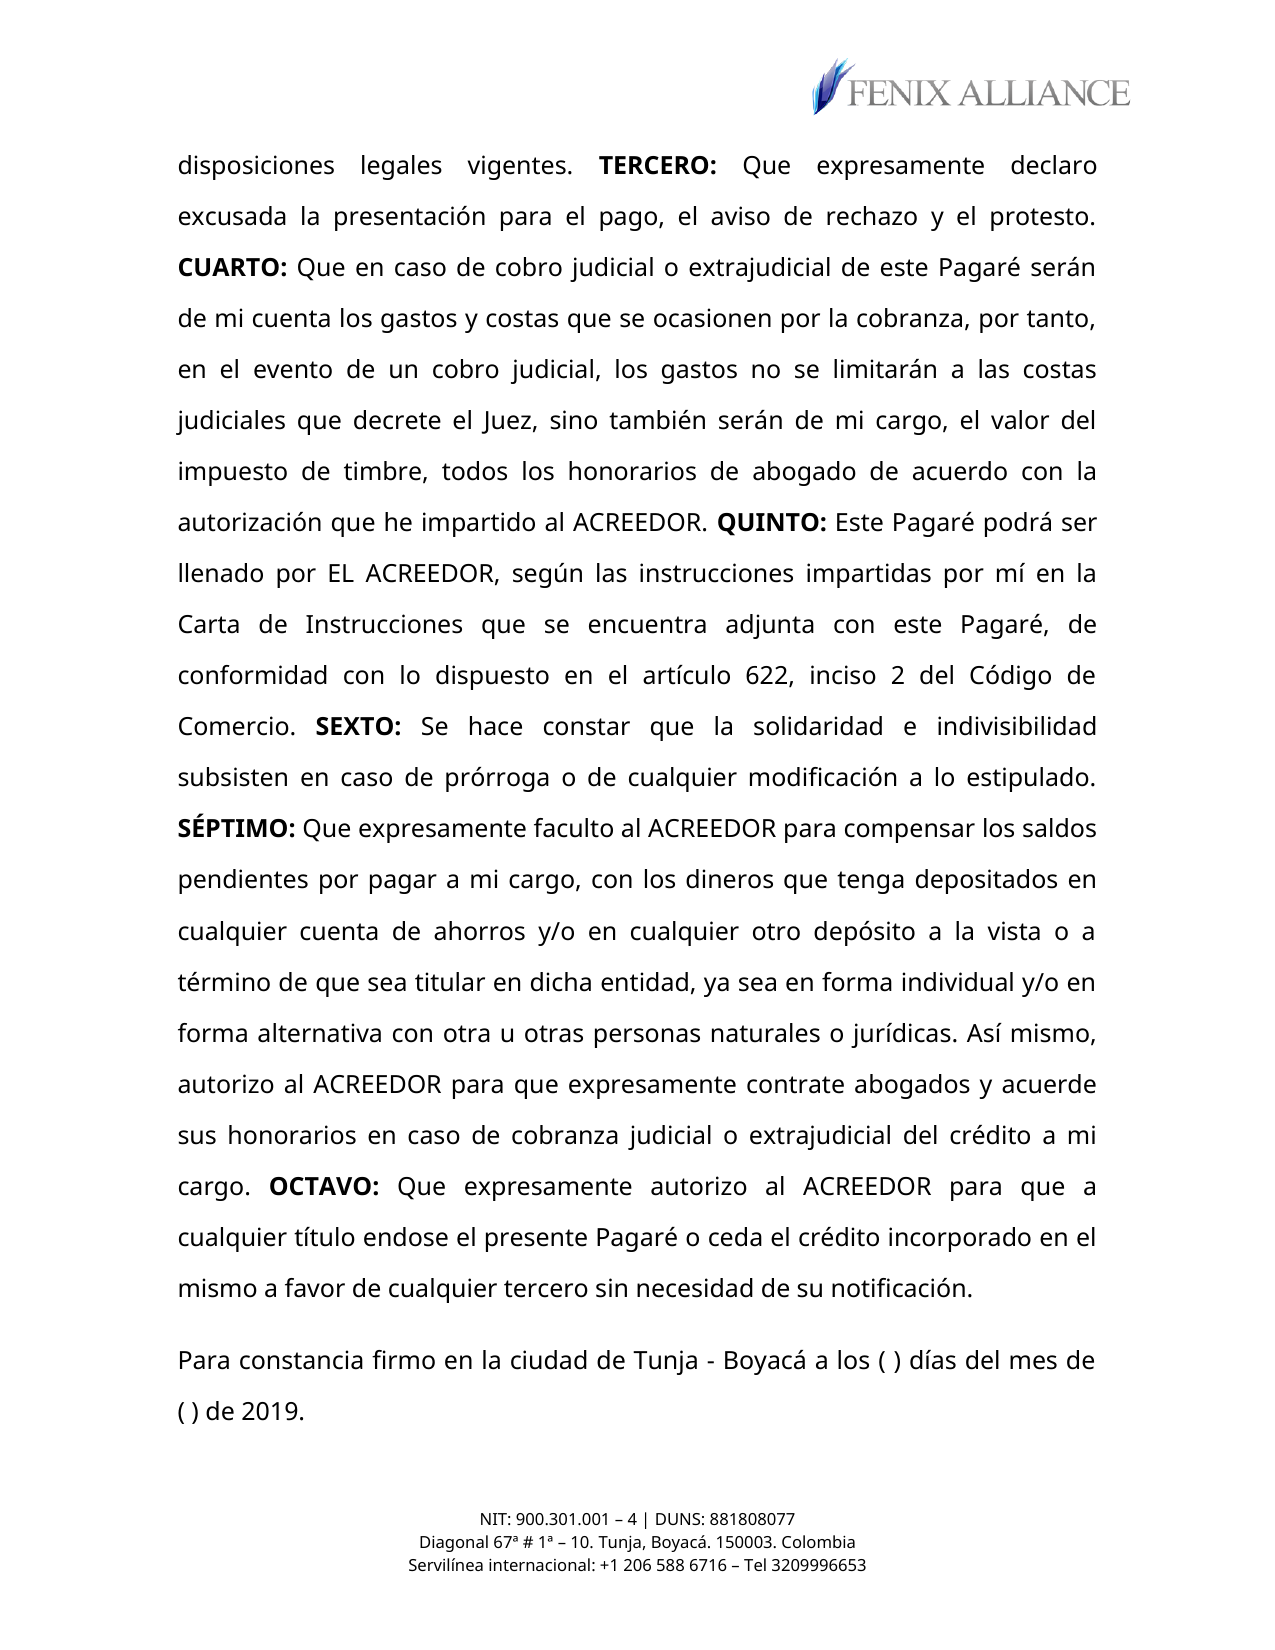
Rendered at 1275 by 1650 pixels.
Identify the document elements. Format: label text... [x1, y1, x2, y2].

picture [812, 58, 1131, 117]
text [177, 148, 1098, 1304]
text Para constancia firmo en la ciudad de Tunja - Boyacá a los ( ) días del mes de ( ) de 2019. [177, 1342, 1098, 1427]
